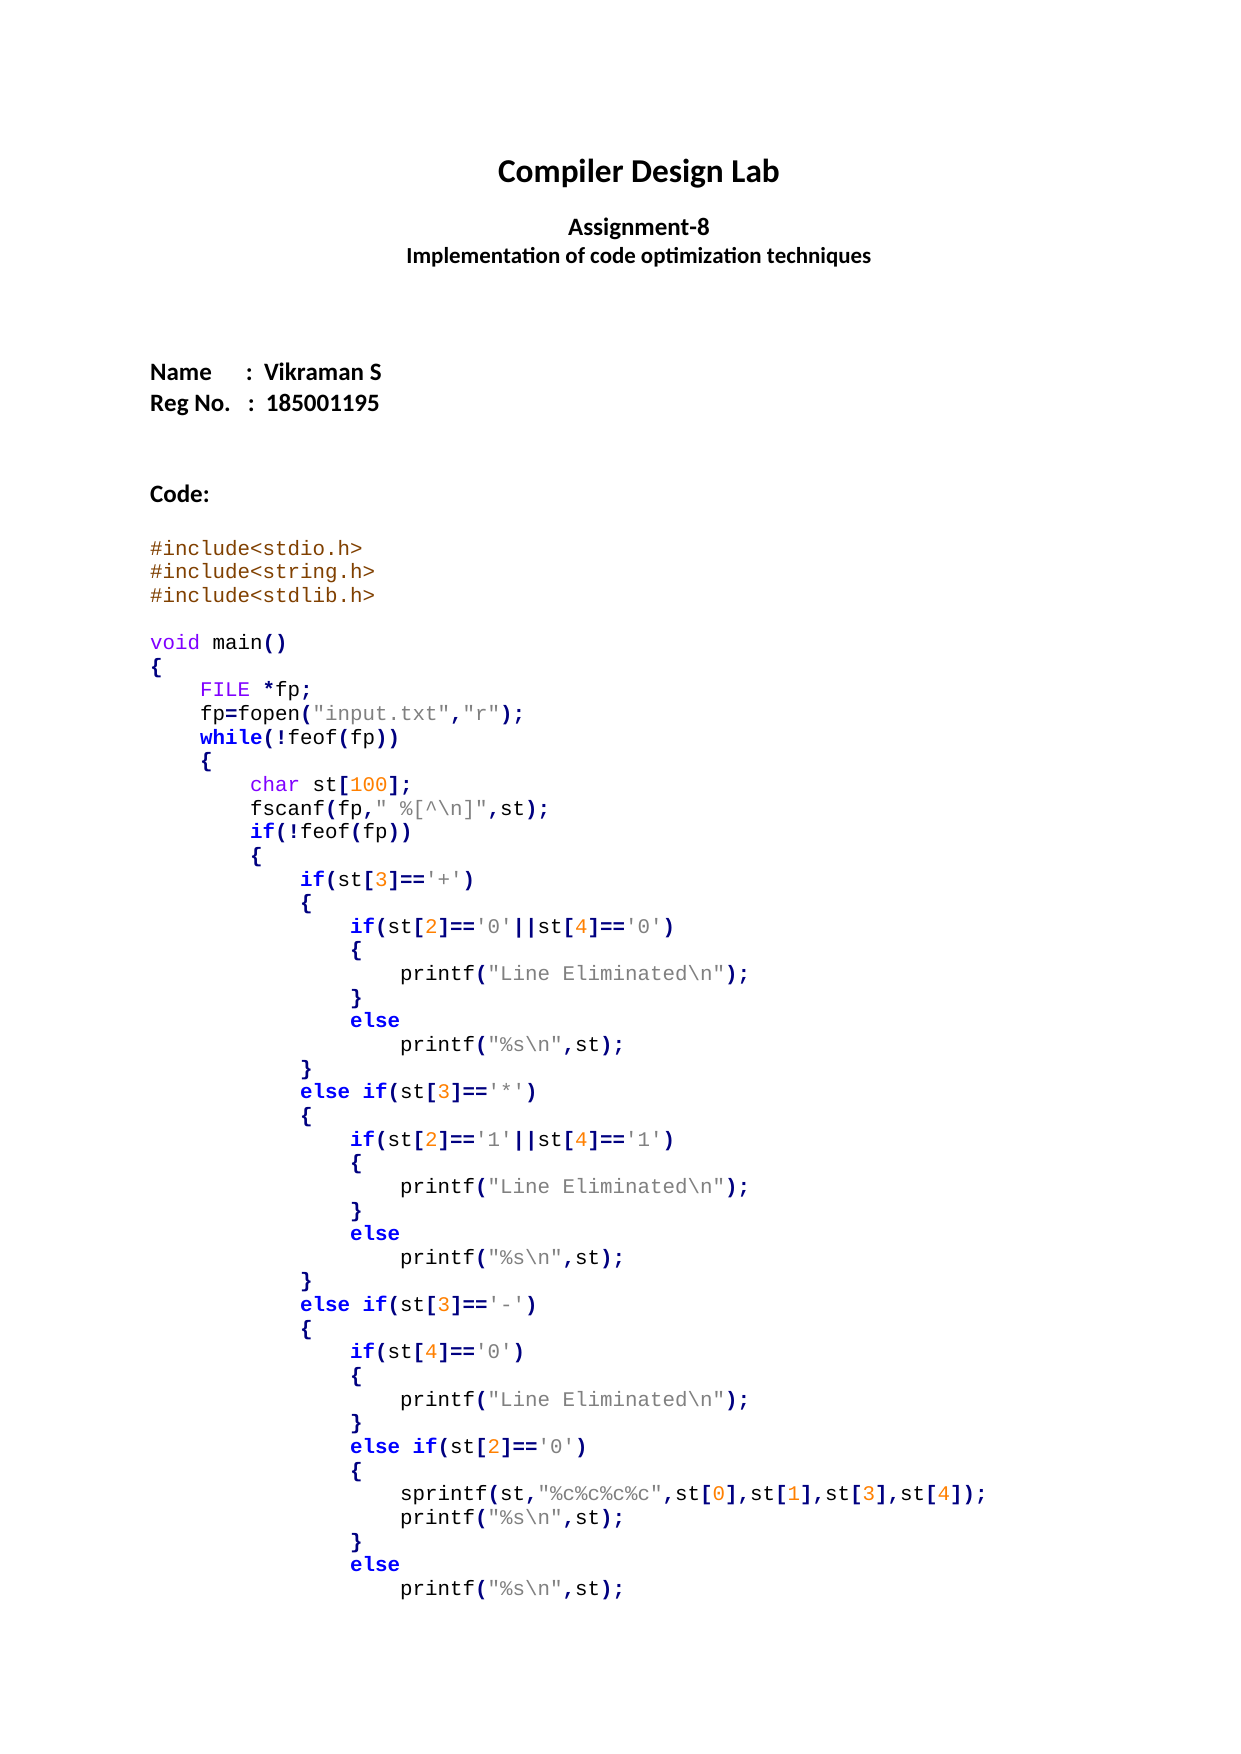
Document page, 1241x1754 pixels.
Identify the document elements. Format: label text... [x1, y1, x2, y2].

text { [150, 750, 1090, 774]
text Implementation of code optimization techniques [187, 242, 1090, 269]
text { [150, 656, 1090, 679]
text printf("Line Eliminated\n"); [150, 1389, 1090, 1412]
text { [150, 1318, 1090, 1341]
text { [150, 1365, 1090, 1389]
text else if(st[2]=='0') [150, 1436, 1090, 1460]
text Name : Vikraman S [150, 356, 1090, 387]
text } [150, 1271, 1090, 1294]
text if(!feof(fp)) [150, 821, 1090, 845]
text #include<string.h> [150, 561, 1090, 585]
text else [150, 1223, 1090, 1247]
text while(!feof(fp)) [150, 727, 1090, 750]
text printf("%s\n",st); [150, 1507, 1090, 1531]
text void main() [150, 632, 1090, 656]
text sprintf(st,"%c%c%c%c",st[0],st[1],st[3],st[4]); [150, 1483, 1090, 1507]
text Reg No. : 185001195 [150, 387, 1090, 417]
text { [150, 892, 1090, 916]
text fscanf(fp," %[^\n]",st); [150, 798, 1090, 821]
text if(st[2]=='1'||st[4]=='1') [150, 1129, 1090, 1152]
text else if(st[3]=='*') [150, 1081, 1090, 1105]
text else [150, 1554, 1090, 1578]
text printf("Line Eliminated\n"); [150, 1176, 1090, 1199]
text } [150, 1058, 1090, 1081]
text { [150, 845, 1090, 868]
text Assignment-8 [187, 211, 1090, 242]
text char st[100]; [150, 774, 1090, 798]
text #include<stdlib.h> [150, 585, 1090, 608]
text { [150, 1152, 1090, 1176]
text printf("Line Eliminated\n"); [150, 963, 1090, 987]
text { [150, 939, 1090, 963]
text { [150, 1460, 1090, 1483]
text if(st[4]=='0') [150, 1341, 1090, 1365]
text } [150, 1412, 1090, 1436]
text if(st[2]=='0'||st[4]=='0') [150, 916, 1090, 939]
text } [150, 1199, 1090, 1223]
text else if(st[3]=='-') [150, 1294, 1090, 1318]
text if(st[3]=='+') [150, 868, 1090, 892]
text #include<stdio.h> [150, 537, 1090, 561]
text } [150, 1531, 1090, 1554]
text } [150, 987, 1090, 1010]
text Code: [150, 478, 1090, 509]
text fp=fopen("input.txt","r"); [150, 703, 1090, 727]
text else [150, 1010, 1090, 1034]
text Compiler Design Lab [187, 150, 1090, 191]
text FILE *fp; [150, 679, 1090, 703]
text printf("%s\n",st); [150, 1578, 1090, 1602]
text { [150, 1105, 1090, 1129]
text printf("%s\n",st); [150, 1034, 1090, 1058]
text printf("%s\n",st); [150, 1247, 1090, 1271]
